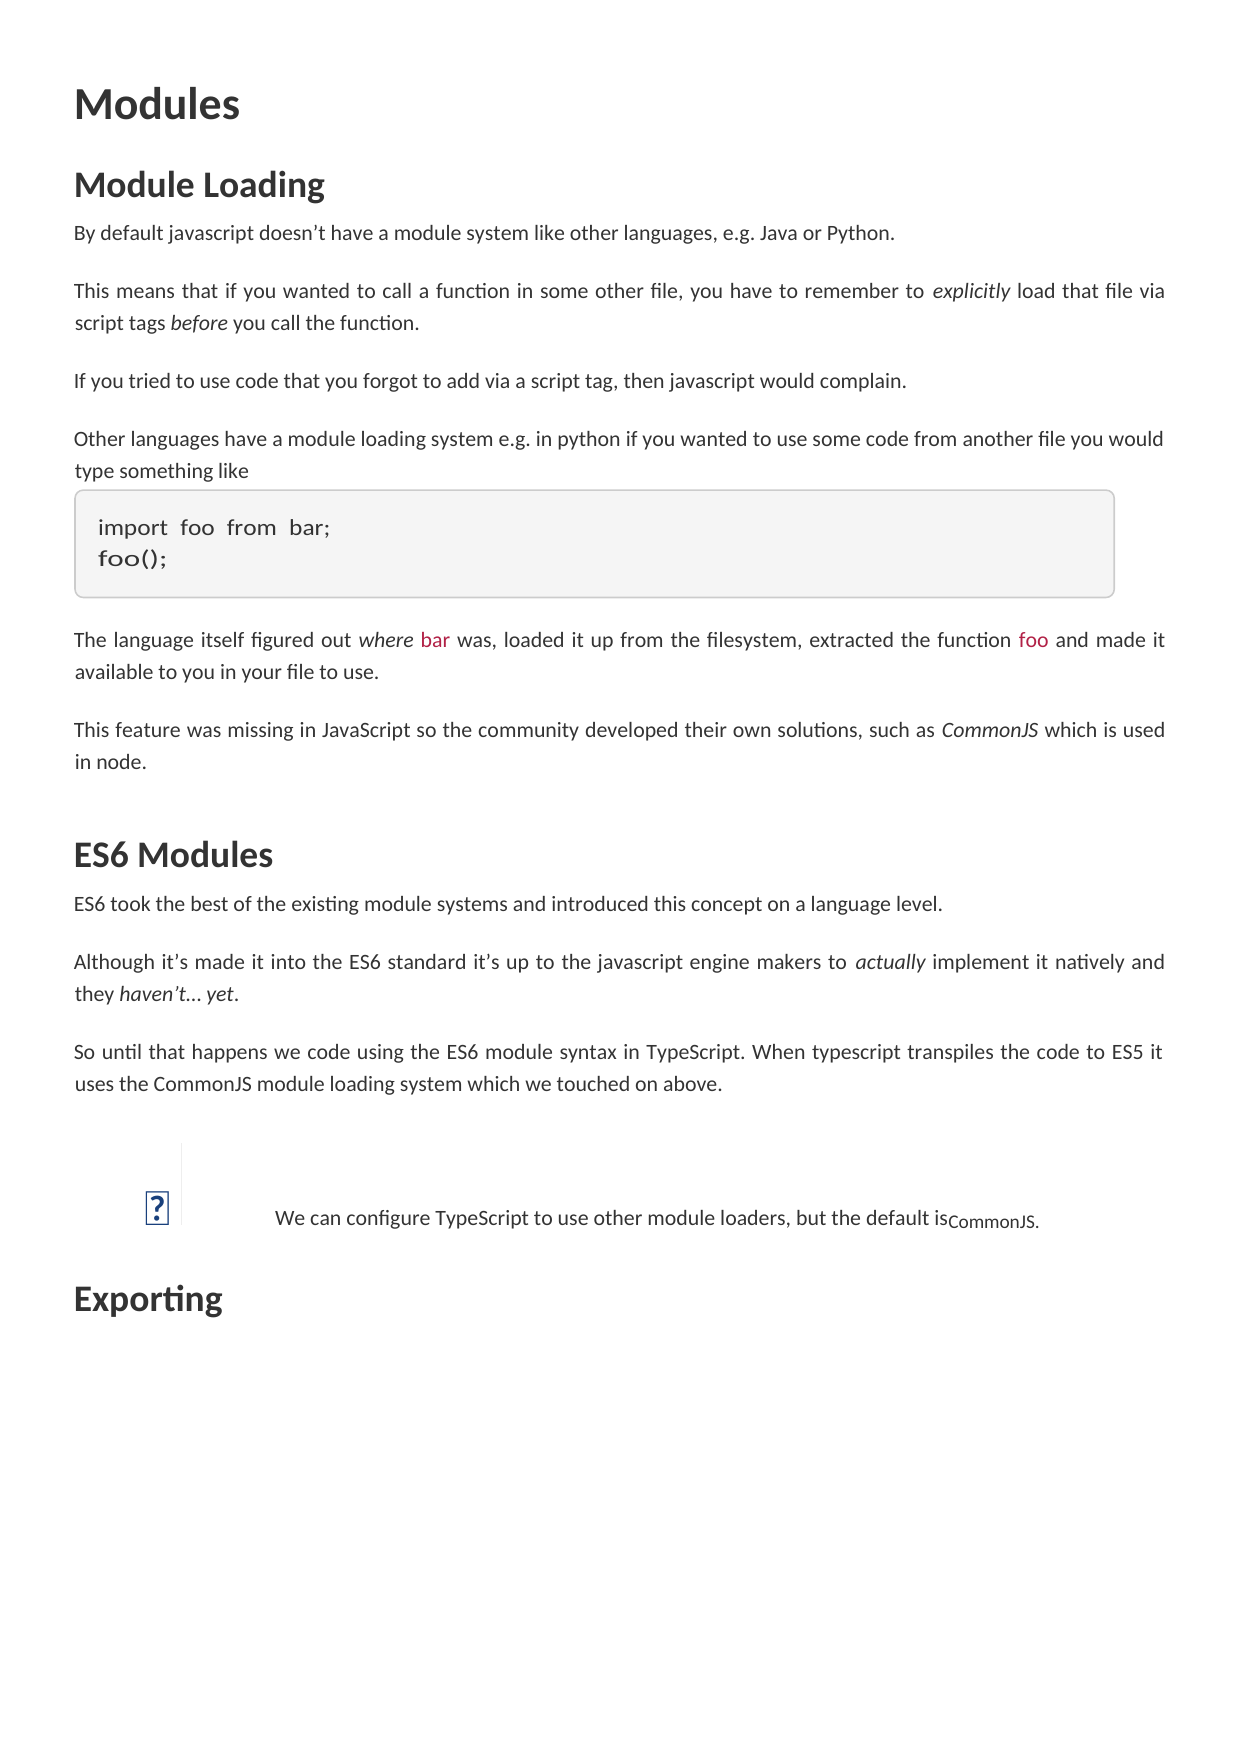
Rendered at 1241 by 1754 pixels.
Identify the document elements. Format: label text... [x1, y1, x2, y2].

text Although it’s made it into the ES6 standard it’s up to the javascript engine makers to actually implement it natively and they haven’t… yet. [73, 948, 1165, 1007]
text The language itself figured out where bar was, loaded it up from the filesystem, extracted the function foo and made it available to you in your file to use. [73, 626, 1165, 685]
text This means that if you wanted to call a function in some other file, you have to remember to explicitly load that file via script tags before you call the function. [73, 277, 1165, 336]
text Module Loading [73, 161, 1165, 206]
text By default javascript doesn’t have a module system like other languages, e.g. Java or Python. [73, 219, 1165, 246]
text If you tried to use code that you forgot to add via a script tag, then javascript would complain. [73, 367, 1165, 394]
text Exporting [73, 1274, 1165, 1320]
text This feature was missing in JavaScript so the community developed their own solutions, such as CommonJS which is used in node. [73, 716, 1165, 775]
text Other languages have a module loading system e.g. in python if you wanted to use some code from another file you would type something like [73, 425, 1165, 484]
text ES6 took the best of the existing module systems and introduced this concept on a language level. [73, 890, 1165, 917]
text So until that happens we code using the ES6 module syntax in TypeScript. When typescript transpiles the code to ES5 it uses the CommonJS module loading system which we touched on above. [73, 1038, 1165, 1097]
text  We can configure TypeScript to use other module loaders, but the default isCommonJS. [75, 1143, 1165, 1238]
text ES6 Modules [73, 831, 1165, 877]
subtitle Modules [73, 75, 1165, 131]
